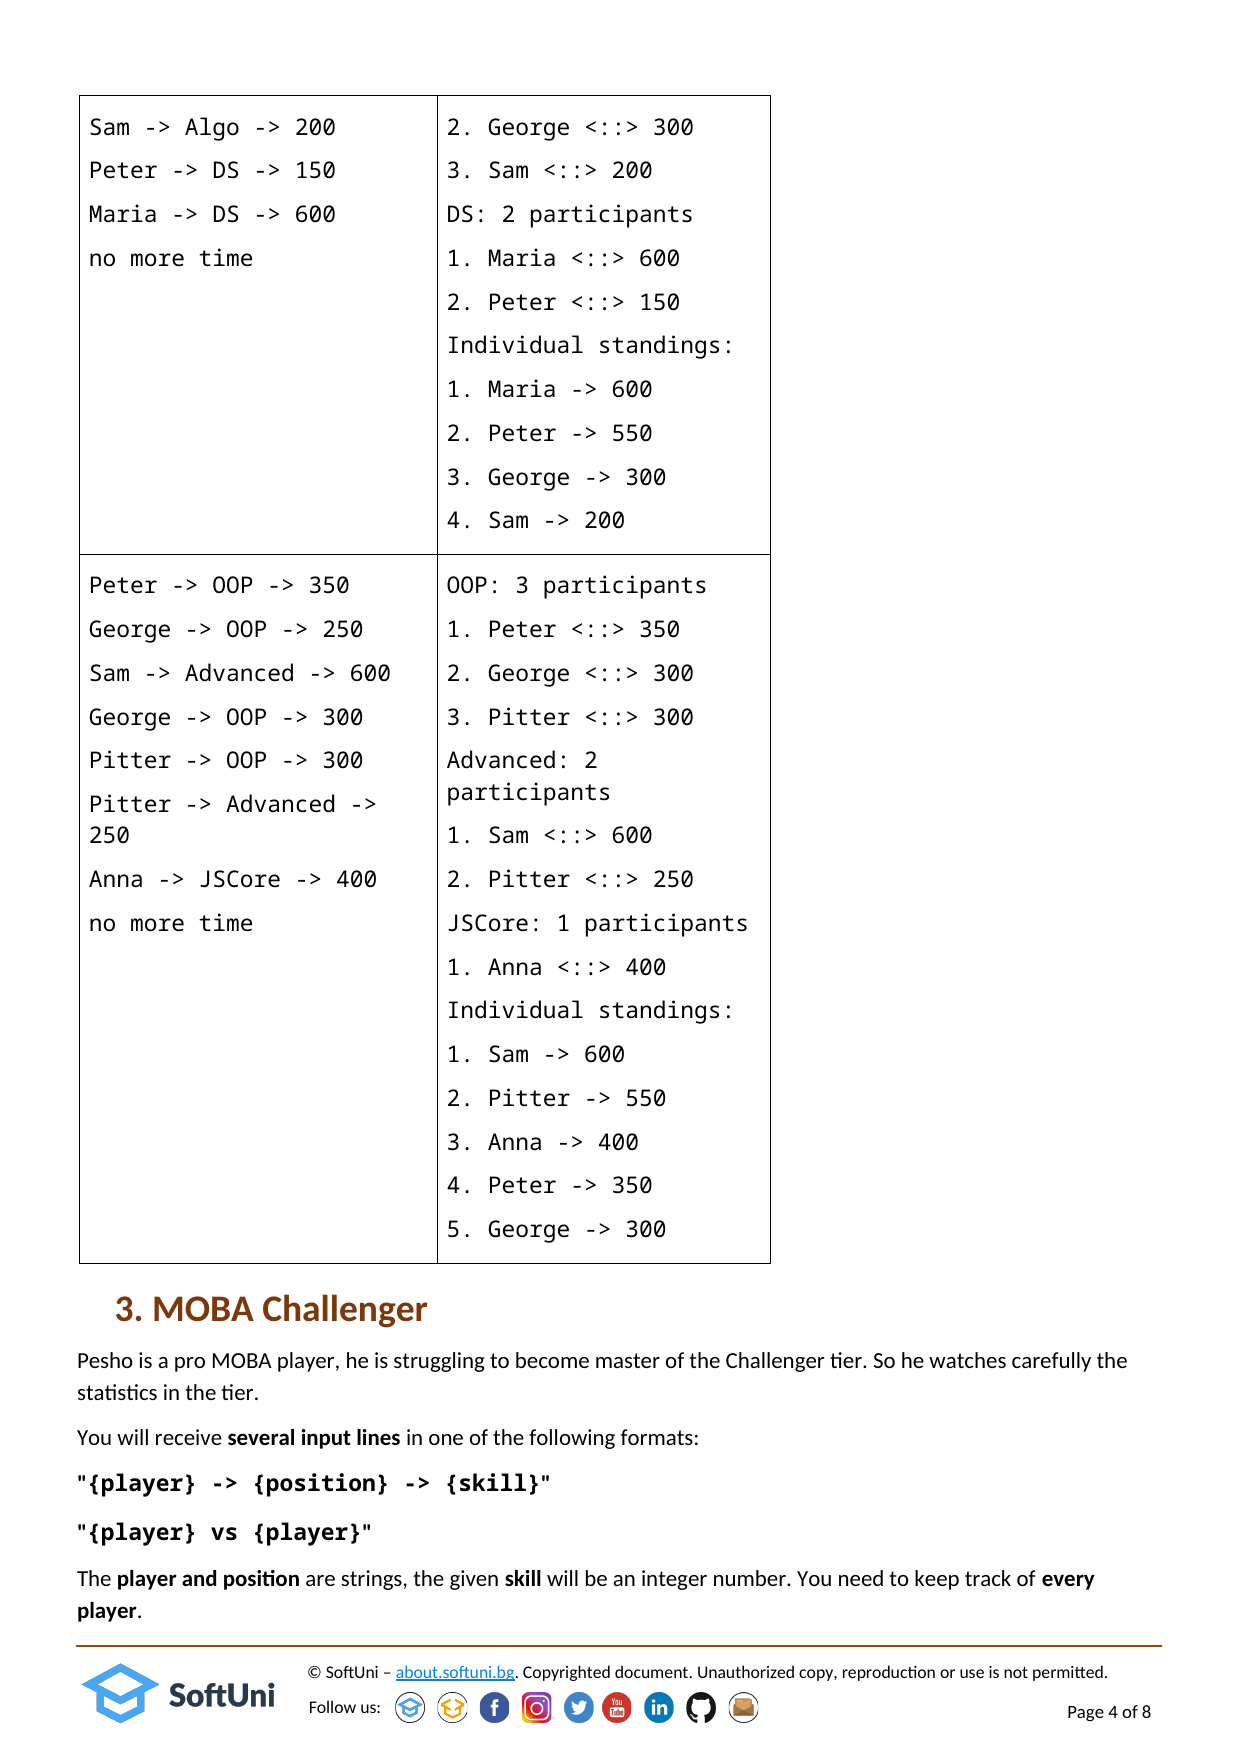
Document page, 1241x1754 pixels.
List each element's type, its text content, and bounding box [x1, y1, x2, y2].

picture [665, 1714, 674, 1723]
picture [728, 1692, 759, 1723]
picture [658, 1705, 667, 1714]
text "{player} vs {player}" [77, 1516, 1163, 1547]
text Pesho is a pro MOBA player, he is struggling to become master of the Challenger tier. So he watches carefully the statistics in the tier. [77, 1346, 1163, 1406]
picture [665, 1692, 674, 1701]
picture [564, 1692, 594, 1723]
picture [644, 1692, 653, 1701]
picture [395, 1692, 425, 1723]
subtitle MOBA Challenger [114, 1285, 1163, 1331]
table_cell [438, 96, 770, 554]
table_cell OOP: 3 participants 1. Peter <::> 350 2. George <::> 300 3. Pitter <::> 300 Advanced: 2 participants 1. Sam <::> 600 2. Pitter <::> 250 JSCore: 1 participants 1. Anna <::> 400 Individual standings: 1. Sam -> 600 2. Pitter -> 550 3. Anna -> 400 4. Peter -> 350 5. George -> 300 [438, 555, 770, 1263]
picture [644, 1714, 653, 1723]
picture [437, 1692, 468, 1723]
picture [479, 1692, 510, 1723]
table_cell Peter -> OOP -> 350 George -> OOP -> 250 Sam -> Advanced -> 600 George -> OOP -> 300 Pitter -> OOP -> 300 Pitter -> Advanced -> 250 Anna -> JSCore -> 400 no more time [80, 555, 437, 1263]
text You will receive several input lines in one of the following formats: [77, 1423, 1163, 1451]
text The player and position are strings, the given skill will be an integer number. You need to keep track of every player. [77, 1564, 1163, 1624]
picture [686, 1692, 716, 1723]
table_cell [80, 96, 437, 554]
text "{player} -> {position} -> {skill}" [77, 1467, 1163, 1499]
picture [522, 1692, 552, 1723]
picture [602, 1692, 632, 1723]
picture [75, 1658, 281, 1729]
